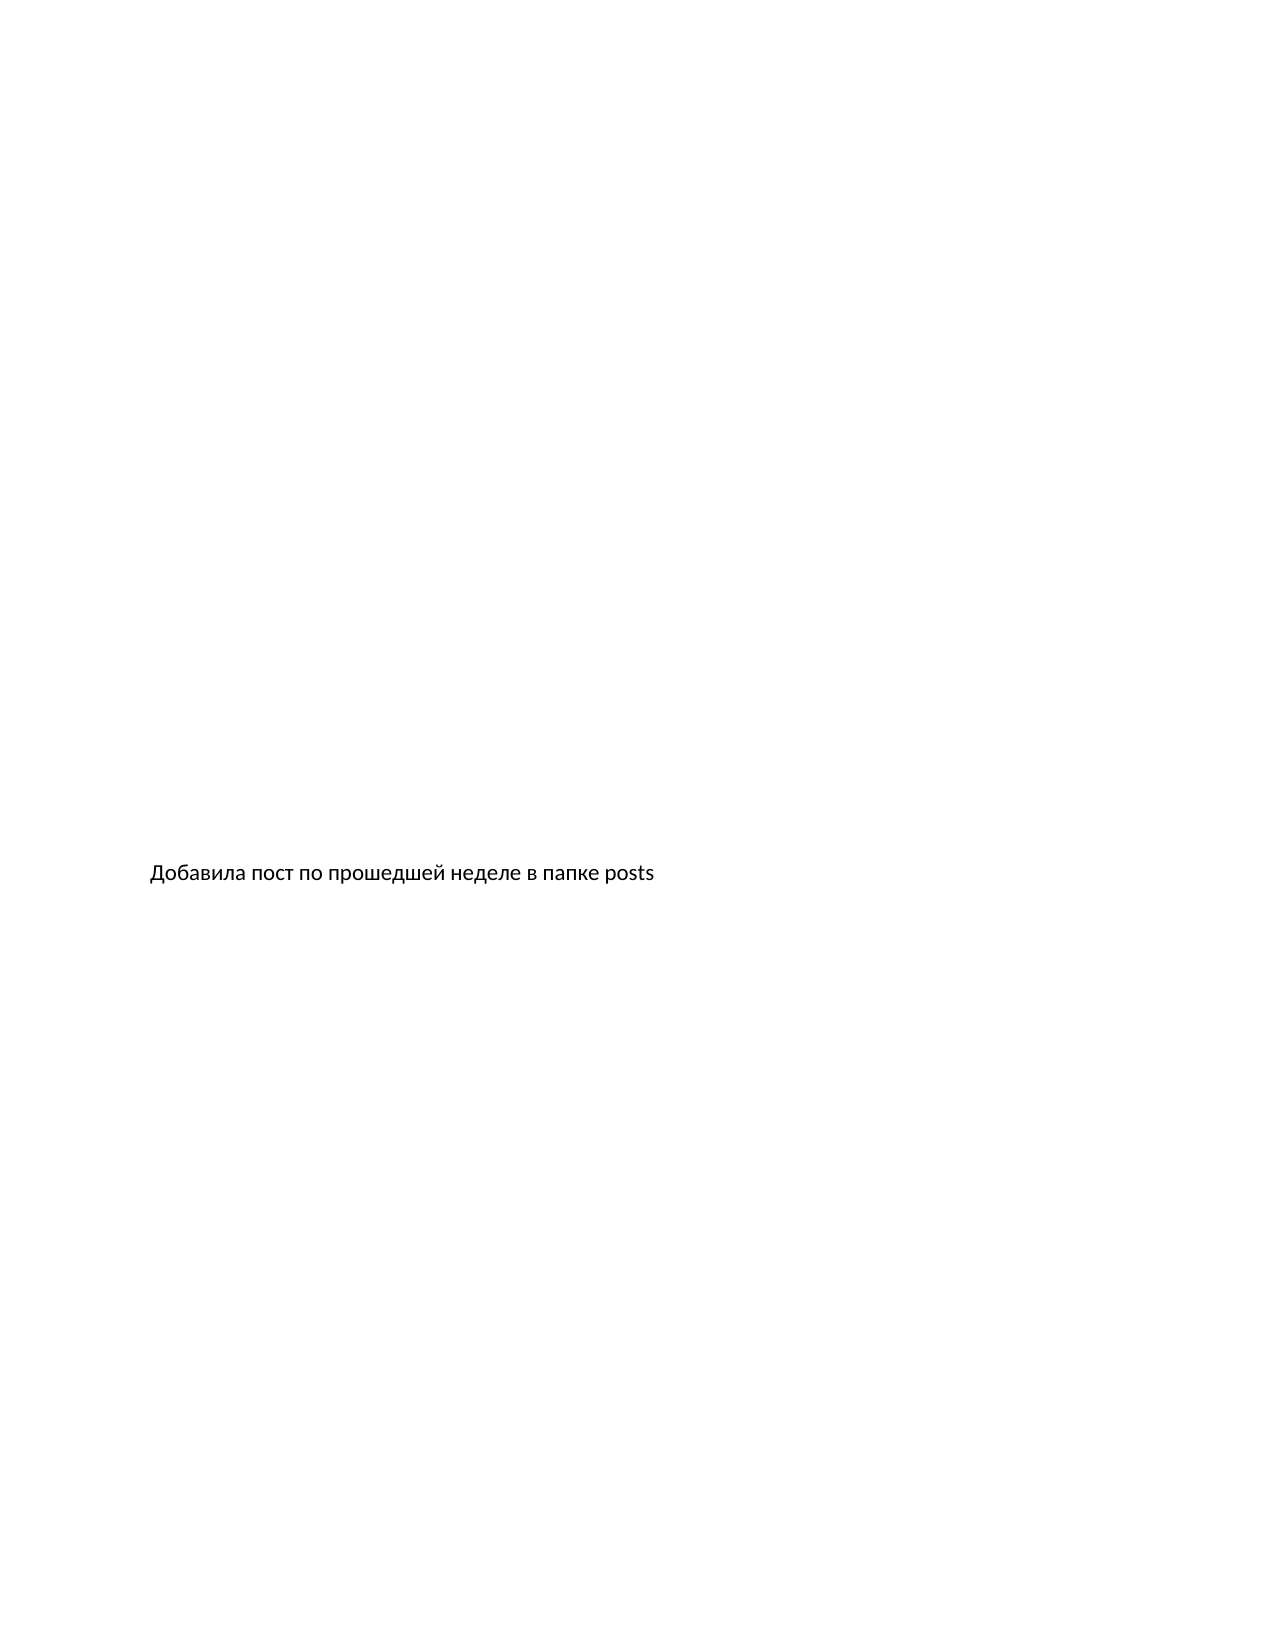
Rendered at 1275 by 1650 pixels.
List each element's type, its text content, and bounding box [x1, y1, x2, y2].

text Добавила пост по прошедшей неделе в папке posts [150, 858, 1125, 886]
